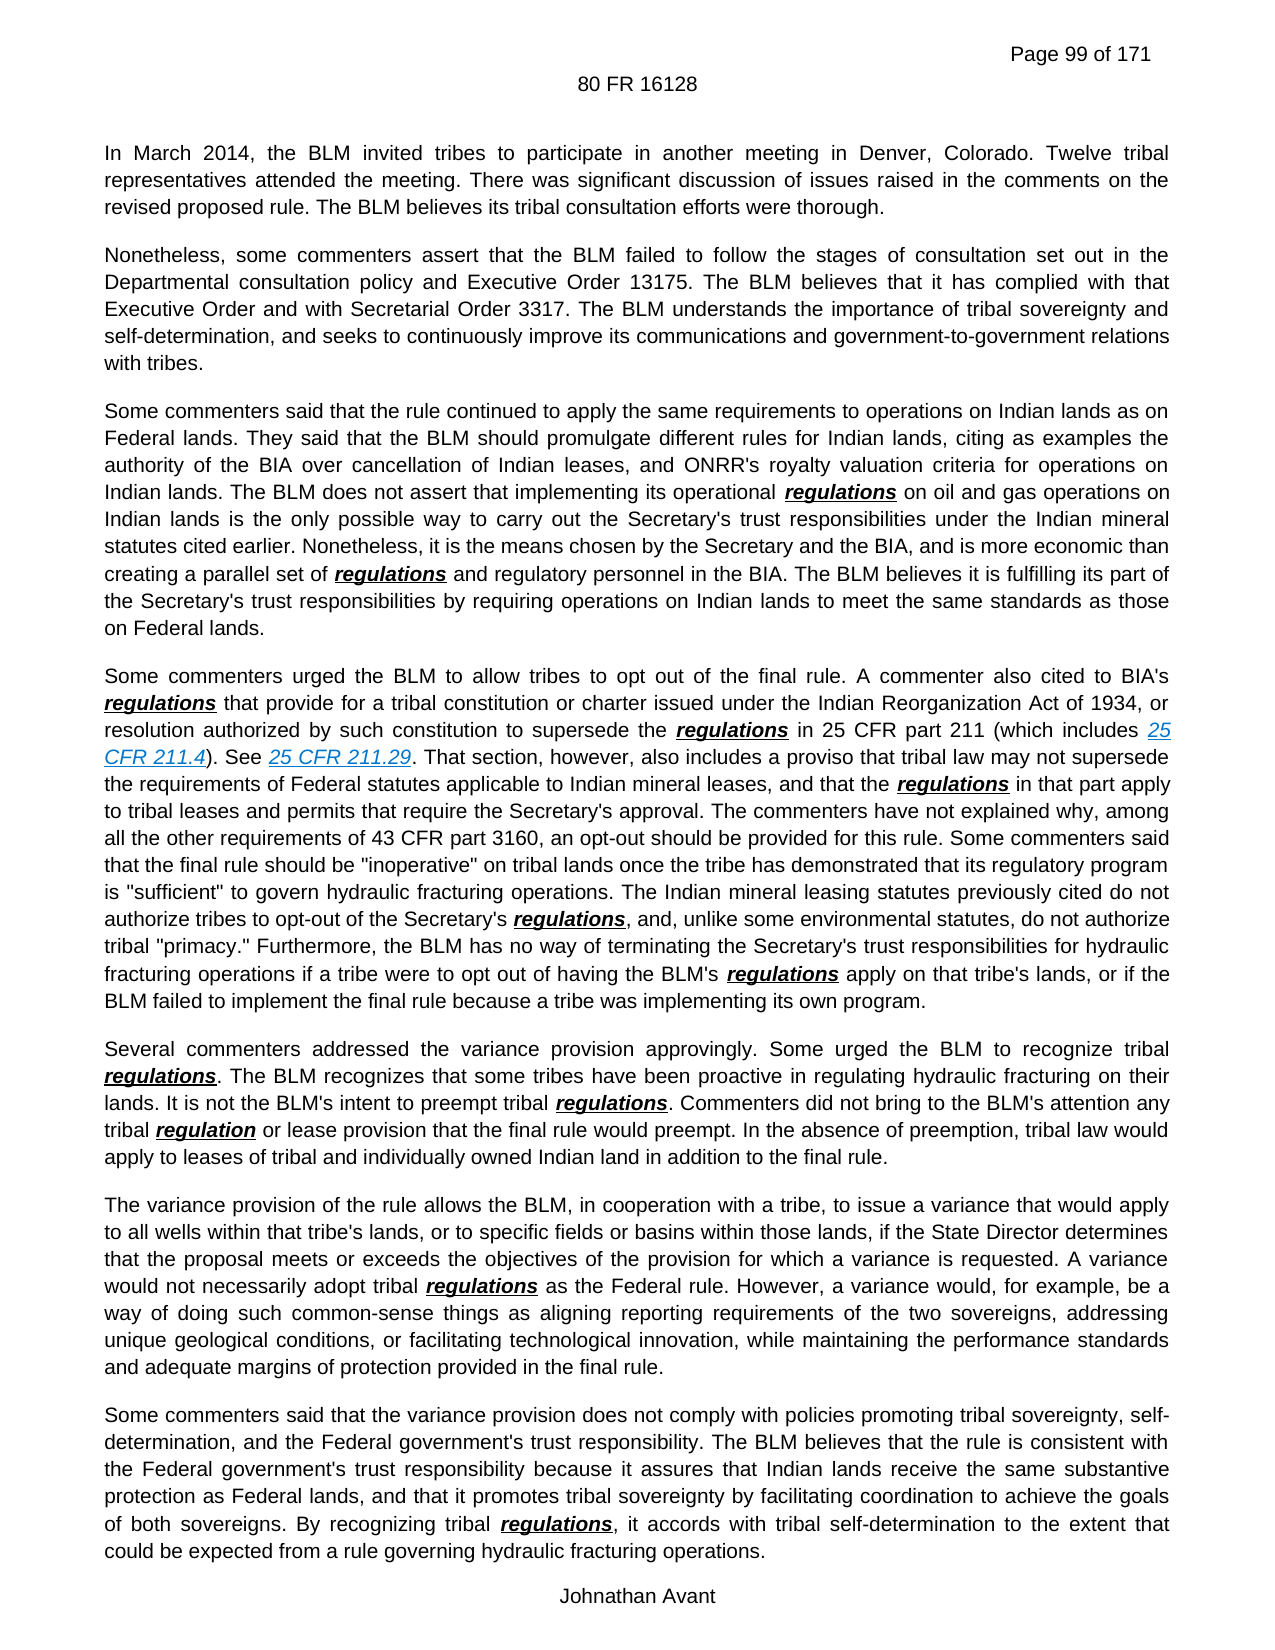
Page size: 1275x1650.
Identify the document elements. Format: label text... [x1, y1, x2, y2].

text Some commenters said that the rule continued to apply the same requirements to operations on Indian lands as on Federal lands. They said that the BLM should promulgate different rules for Indian lands, citing as examples the authority of the BIA over cancellation of Indian leases, and ONRR's royalty valuation criteria for operations on Indian lands. The BLM does not assert that implementing its operational regulations on oil and gas operations on Indian lands is the only possible way to carry out the Secretary's trust responsibilities under the Indian mineral statutes cited earlier. Nonetheless, it is the means chosen by the Secretary and the BIA, and is more economic than creating a parallel set of regulations and regulatory personnel in the BIA. The BLM believes it is fulfilling its part of the Secretary's trust responsibilities by requiring operations on Indian lands to meet the same standards as those on Federal lands. [104, 396, 1171, 639]
text Nonetheless, some commenters assert that the BLM failed to follow the stages of consultation set out in the Departmental consultation policy and Executive Order 13175. The BLM believes that it has complied with that Executive Order and with Secretarial Order 3317. The BLM understands the importance of tribal sovereignty and self-determination, and seeks to continuously improve its communications and government-to-government relations with tribes. [104, 239, 1171, 375]
text In March 2014, the BLM invited tribes to participate in another meeting in Denver, Colorado. Twelve tribal representatives attended the meeting. There was significant discussion of issues raised in the comments on the revised proposed rule. The BLM believes its tribal consultation efforts were thorough. [104, 137, 1171, 219]
text Some commenters said that the variance provision does not comply with policies promoting tribal sovereignty, self-determination, and the Federal government's trust responsibility. The BLM believes that the rule is consistent with the Federal government's trust responsibility because it assures that Indian lands receive the same substantive protection as Federal lands, and that it promotes tribal sovereignty by facilitating coordination to achieve the goals of both sovereigns. By recognizing tribal regulations, it accords with tribal self-determination to the extent that could be expected from a rule governing hydraulic fracturing operations. [104, 1400, 1171, 1562]
text Several commenters addressed the variance provision approvingly. Some urged the BLM to recognize tribal regulations. The BLM recognizes that some tribes have been proactive in regulating hydraulic fracturing on their lands. It is not the BLM's intent to preempt tribal regulations. Commenters did not bring to the BLM's attention any tribal regulation or lease provision that the final rule would preempt. In the absence of preemption, tribal law would apply to leases of tribal and individually owned Indian land in addition to the final rule. [104, 1033, 1171, 1169]
text The variance provision of the rule allows the BLM, in cooperation with a tribe, to issue a variance that would apply to all wells within that tribe's lands, or to specific fields or basins within those lands, if the State Director determines that the proposal meets or exceeds the objectives of the provision for which a variance is requested. A variance would not necessarily adopt tribal regulations as the Federal rule. However, a variance would, for example, be a way of doing such common-sense things as aligning reporting requirements of the two sovereigns, addressing unique geological conditions, or facilitating technological innovation, while maintaining the performance standards and adequate margins of protection provided in the final rule. [104, 1189, 1171, 1379]
text Some commenters urged the BLM to allow tribes to opt out of the final rule. A commenter also cited to BIA's regulations that provide for a tribal constitution or charter issued under the Indian Reorganization Act of 1934, or resolution authorized by such constitution to supersede the regulations in 25 CFR part 211 (which includes 25 CFR 211.4). See 25 CFR 211.29. That section, however, also includes a proviso that tribal law may not supersede the requirements of Federal statutes applicable to Indian mineral leases, and that the regulations in that part apply to tribal leases and permits that require the Secretary's approval. The commenters have not explained why, among all the other requirements of 43 CFR part 3160, an opt-out should be provided for this rule. Some commenters said that the final rule should be "inoperative" on tribal lands once the tribe has demonstrated that its regulatory program is "sufficient" to govern hydraulic fracturing operations. The Indian mineral leasing statutes previously cited do not authorize tribes to opt-out of the Secretary's regulations, and, unlike some environmental statutes, do not authorize tribal "primacy." Furthermore, the BLM has no way of terminating the Secretary's trust responsibilities for hydraulic fracturing operations if a tribe were to opt out of having the BLM's regulations apply on that tribe's lands, or if the BLM failed to implement the final rule because a tribe was implementing its own program. [104, 660, 1171, 1012]
